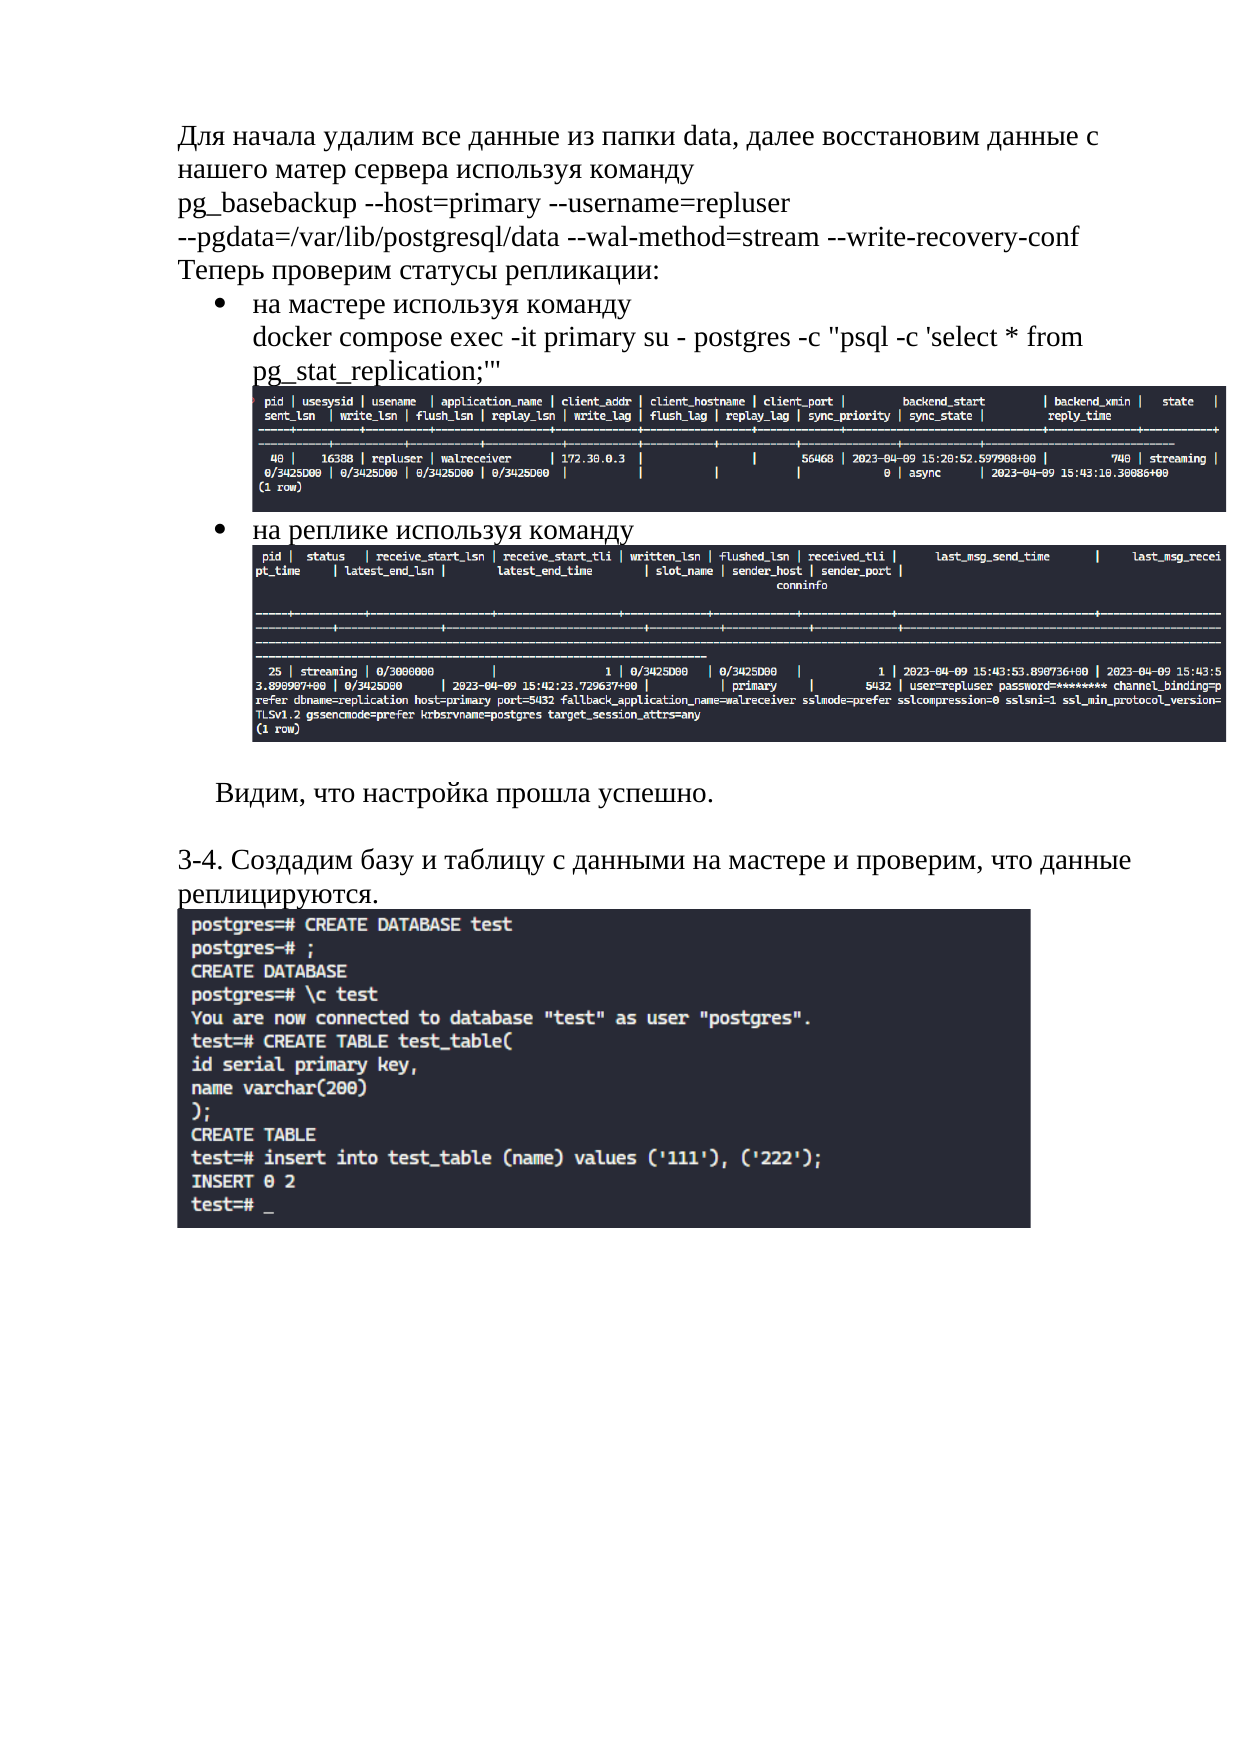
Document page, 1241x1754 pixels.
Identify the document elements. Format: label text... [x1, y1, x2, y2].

text Для начала удалим все данные из папки data, далее восстановим данные с нашего матер сервера используя команду pg_basebackup --host=primary --username=repluser --pgdata=/var/lib/postgresql/data --wal-method=stream --write-recovery-conf [177, 118, 1152, 252]
text Теперь проверим статусы репликации: [177, 252, 1152, 286]
text Видим, что настройка прошла успешно. [215, 775, 1152, 809]
picture [252, 386, 1227, 512]
picture [177, 909, 1031, 1228]
picture [252, 545, 1227, 742]
